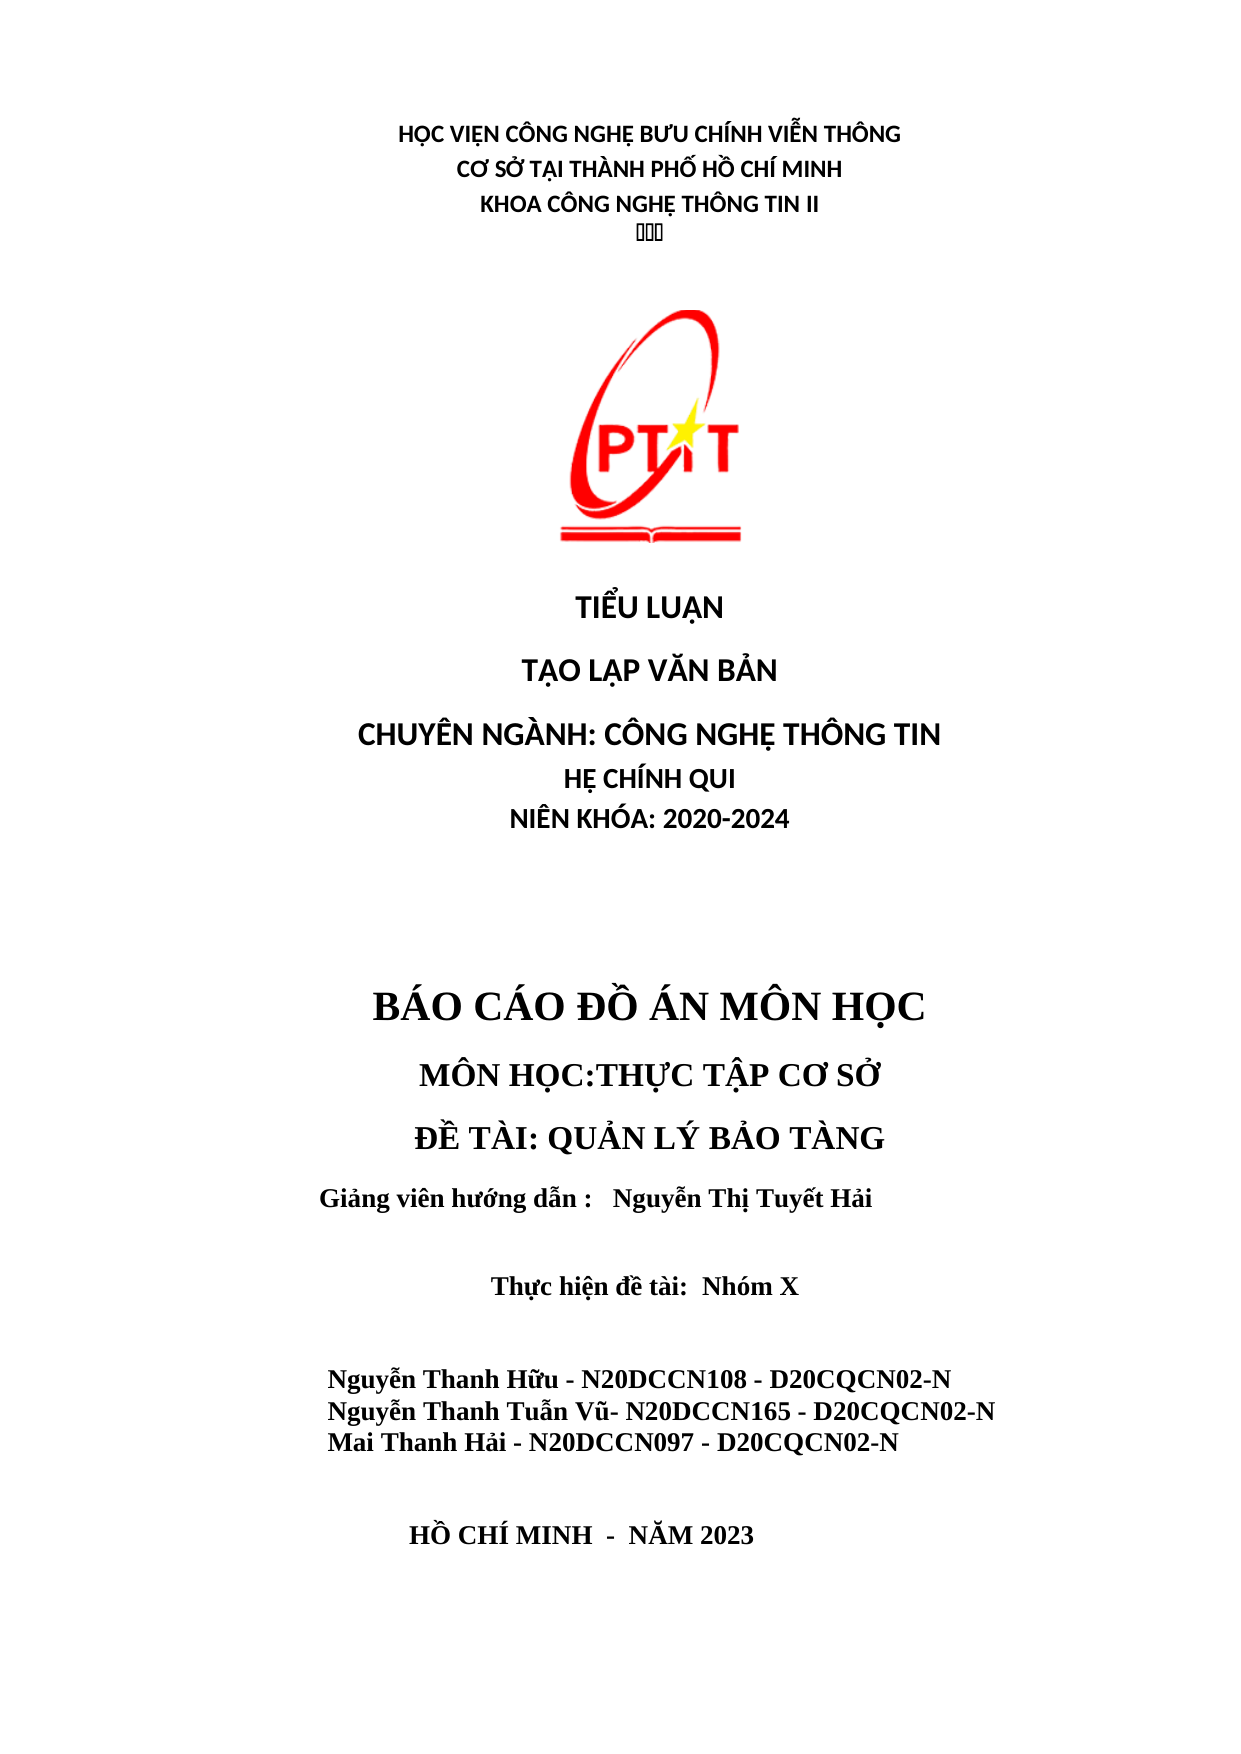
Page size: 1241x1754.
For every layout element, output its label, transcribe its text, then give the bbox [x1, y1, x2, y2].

list Nguyễn Thanh Hữu - N20DCCN108 - D20CQCN02-N [252, 1363, 1122, 1395]
text NIÊN KHÓA: 2020-2024 [177, 801, 1122, 836]
text CƠ SỞ TẠI THÀNH PHỐ HỒ CHÍ MINH [177, 153, 1122, 184]
text CHUYÊN NGÀNH: CÔNG NGHỆ THÔNG TIN [177, 713, 1122, 754]
text HỌC VIỆN CÔNG NGHỆ BƯU CHÍNH VIỄN THÔNG [177, 118, 1122, 149]
text BÁO CÁO ĐỒ ÁN MÔN HỌC [177, 982, 1122, 1029]
text Thực hiện đề tài: Nhóm X [402, 1270, 1122, 1301]
text KHOA CÔNG NGHỆ THÔNG TIN II [177, 188, 1122, 219]
text TIỂU LUẬN [177, 586, 1122, 627]
text TẠO LẬP VĂN BẢN [177, 649, 1122, 690]
text ĐỀ TÀI: QUẢN LÝ BẢO TÀNG [177, 1119, 1122, 1157]
text HỒ CHÍ MINH - NĂM 2023 [327, 1519, 1122, 1550]
list Mai Thanh Hải - N20DCCN097 - D20CQCN02-N [252, 1426, 1122, 1457]
list Nguyễn Thanh Tuẫn Vũ- N20DCCN165 - D20CQCN02-N [252, 1395, 1122, 1426]
text MÔN HỌC:THỰC TẬP CƠ SỞ [177, 1055, 1122, 1093]
text Giảng viên hướng dẫn : Nguyễn Thị Tuyết Hải [177, 1182, 1122, 1213]
picture [533, 310, 767, 543]
text HỆ CHÍNH QUI [177, 760, 1122, 795]
